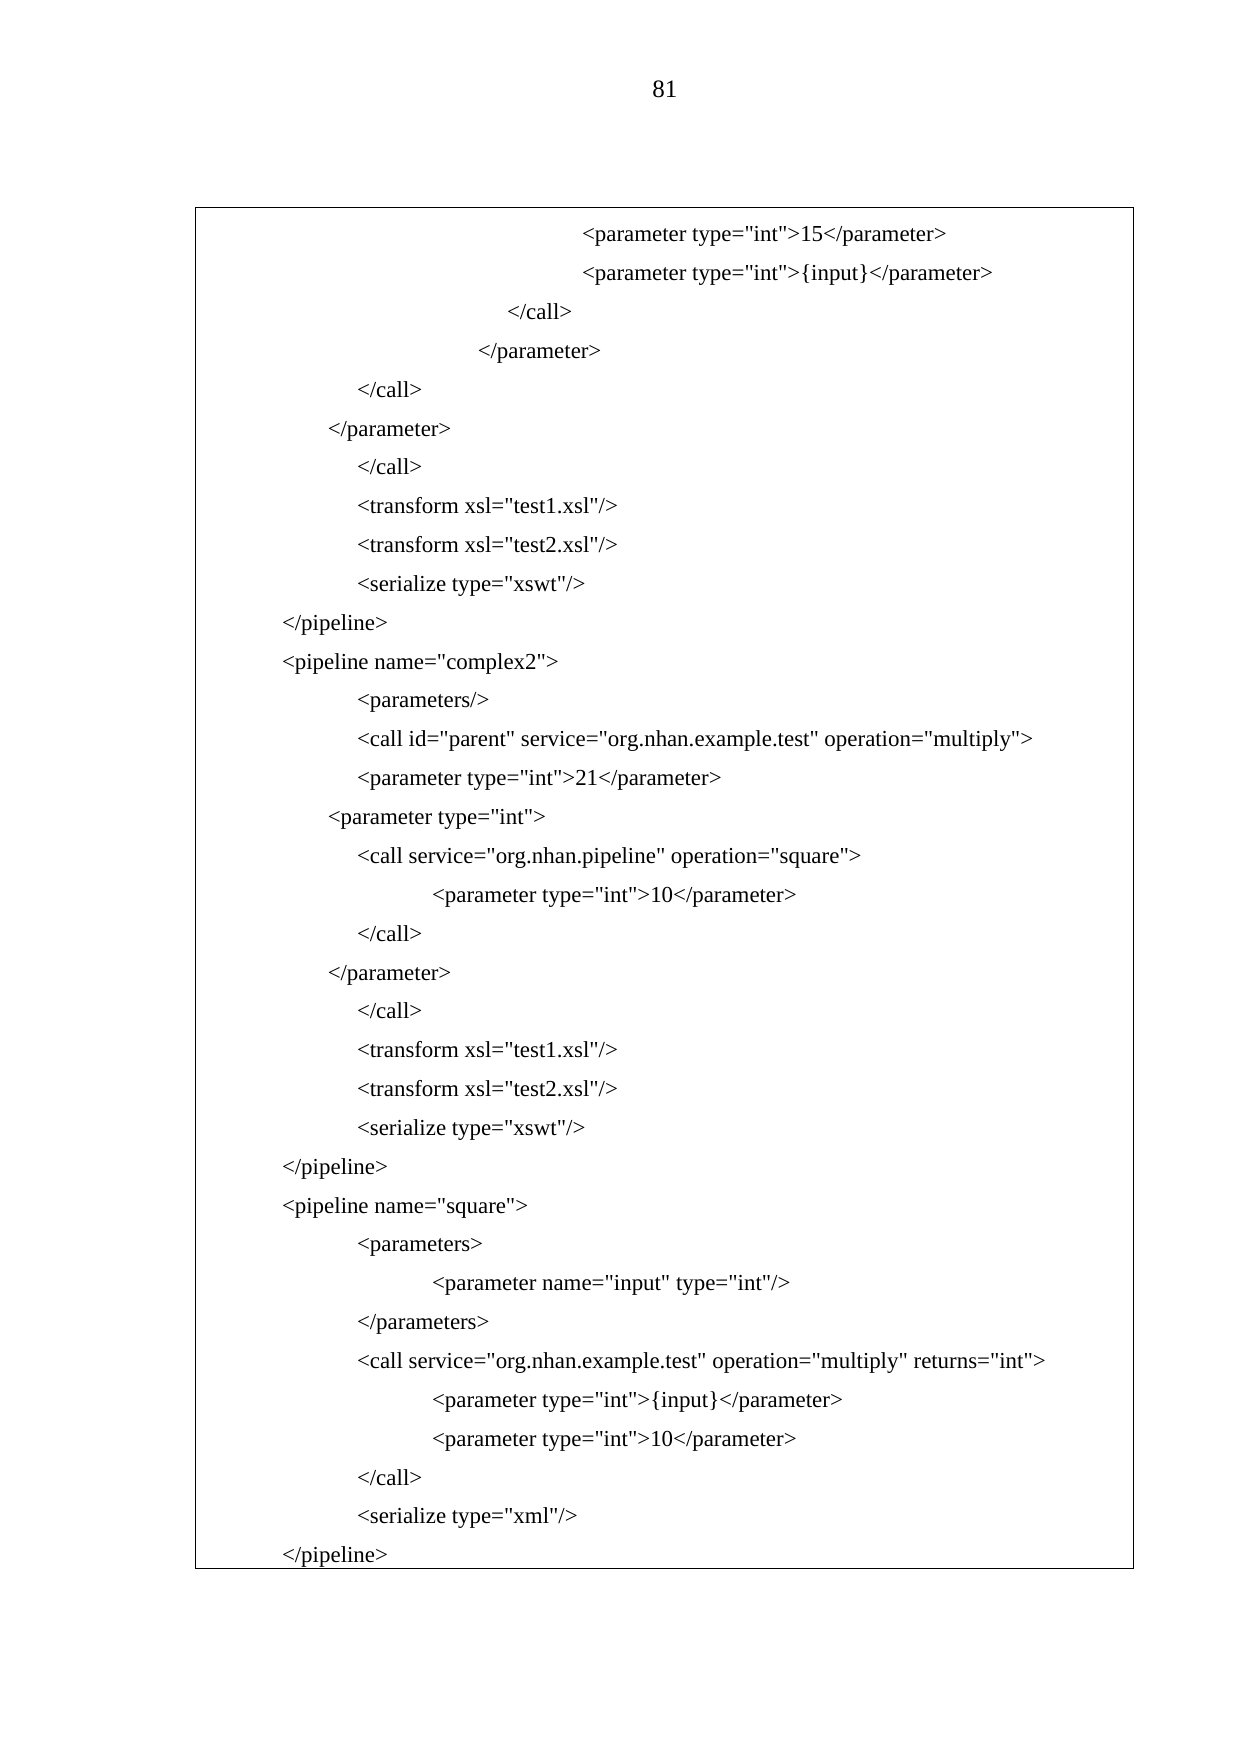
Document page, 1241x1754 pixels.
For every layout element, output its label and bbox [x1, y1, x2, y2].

table_header [196, 208, 1133, 1568]
